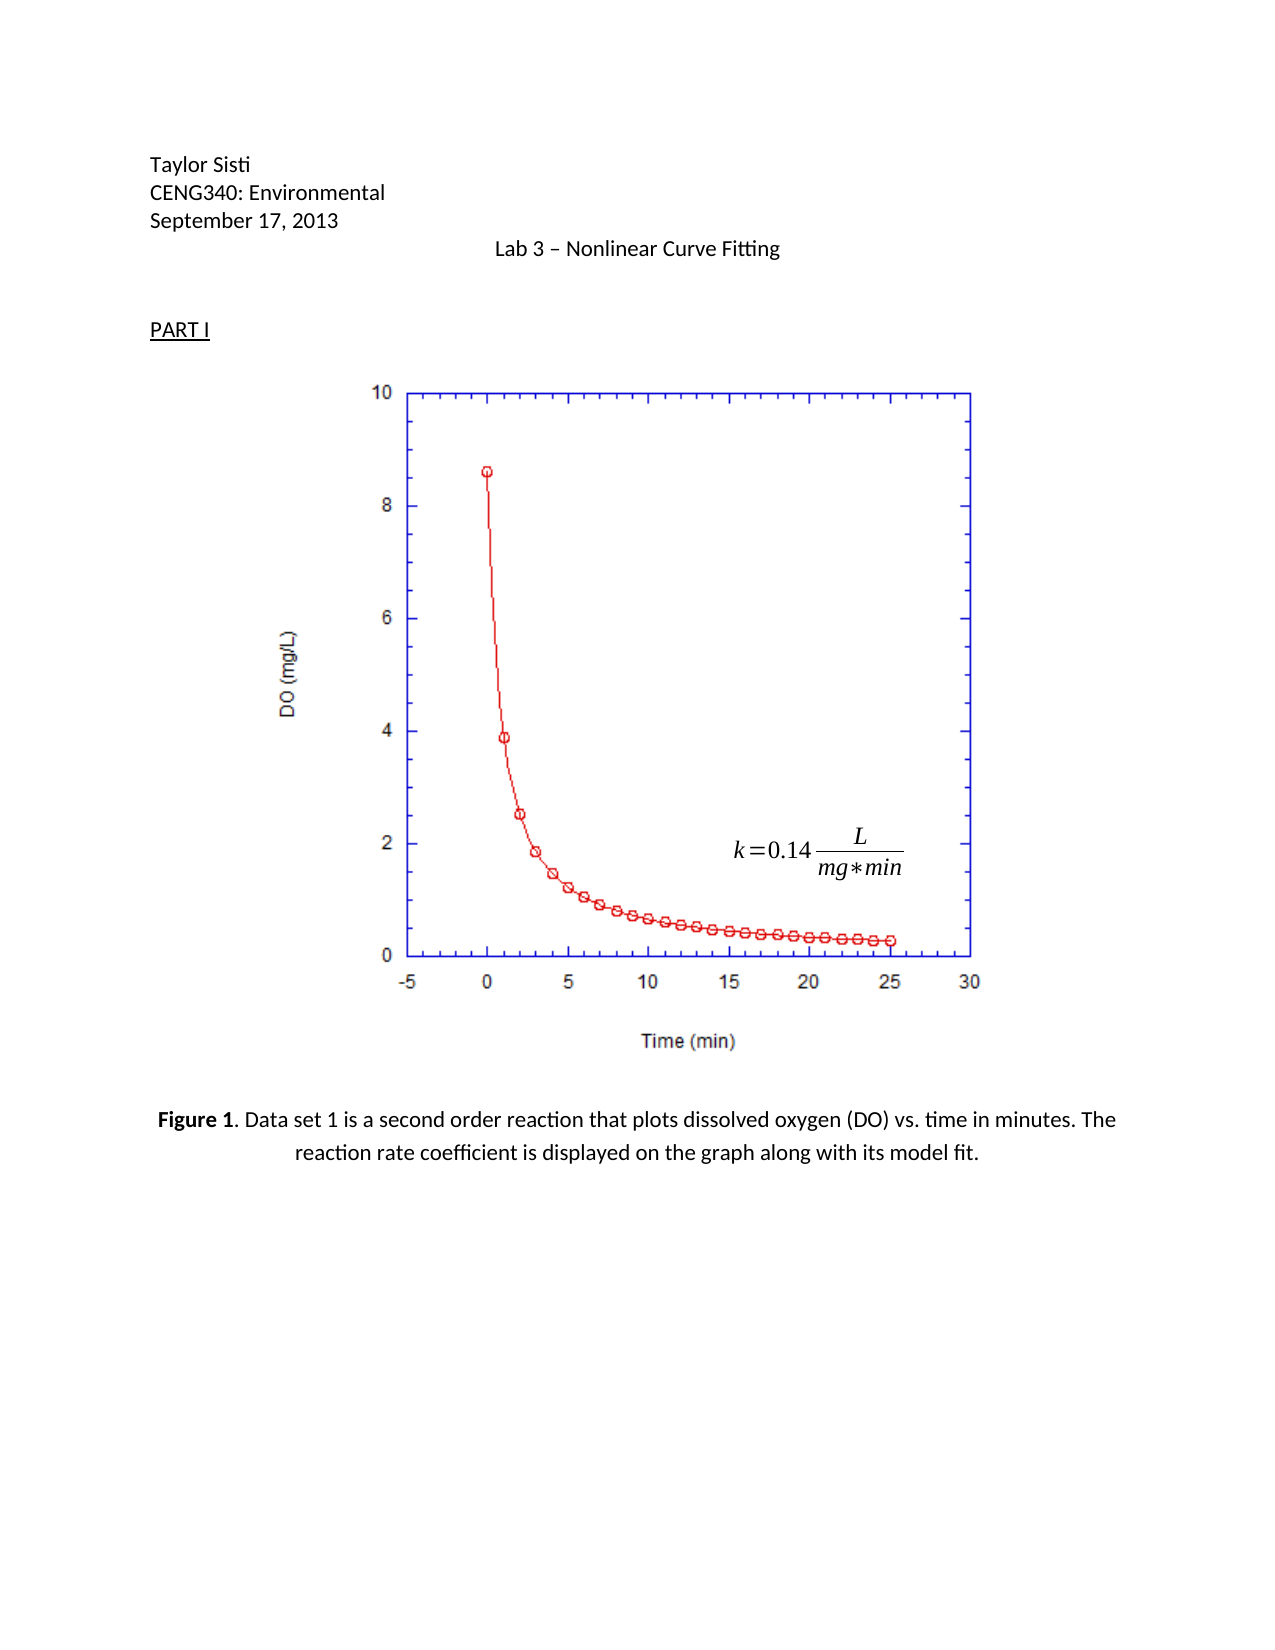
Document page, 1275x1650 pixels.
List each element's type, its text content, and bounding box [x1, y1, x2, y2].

picture [241, 368, 1034, 1081]
text CENG340: Environmental [150, 178, 1125, 206]
text Figure 1. Data set 1 is a second order reaction that plots dissolved oxygen (DO) vs. time in minutes. The reaction rate coefficient is displayed on the graph along with its model fit. [150, 1106, 1125, 1166]
text Lab 3 – Nonlinear Curve Fitting [150, 234, 1125, 262]
text Taylor Sisti [150, 150, 1125, 178]
text September 17, 2013 [150, 206, 1125, 234]
text PART I [150, 315, 1125, 343]
